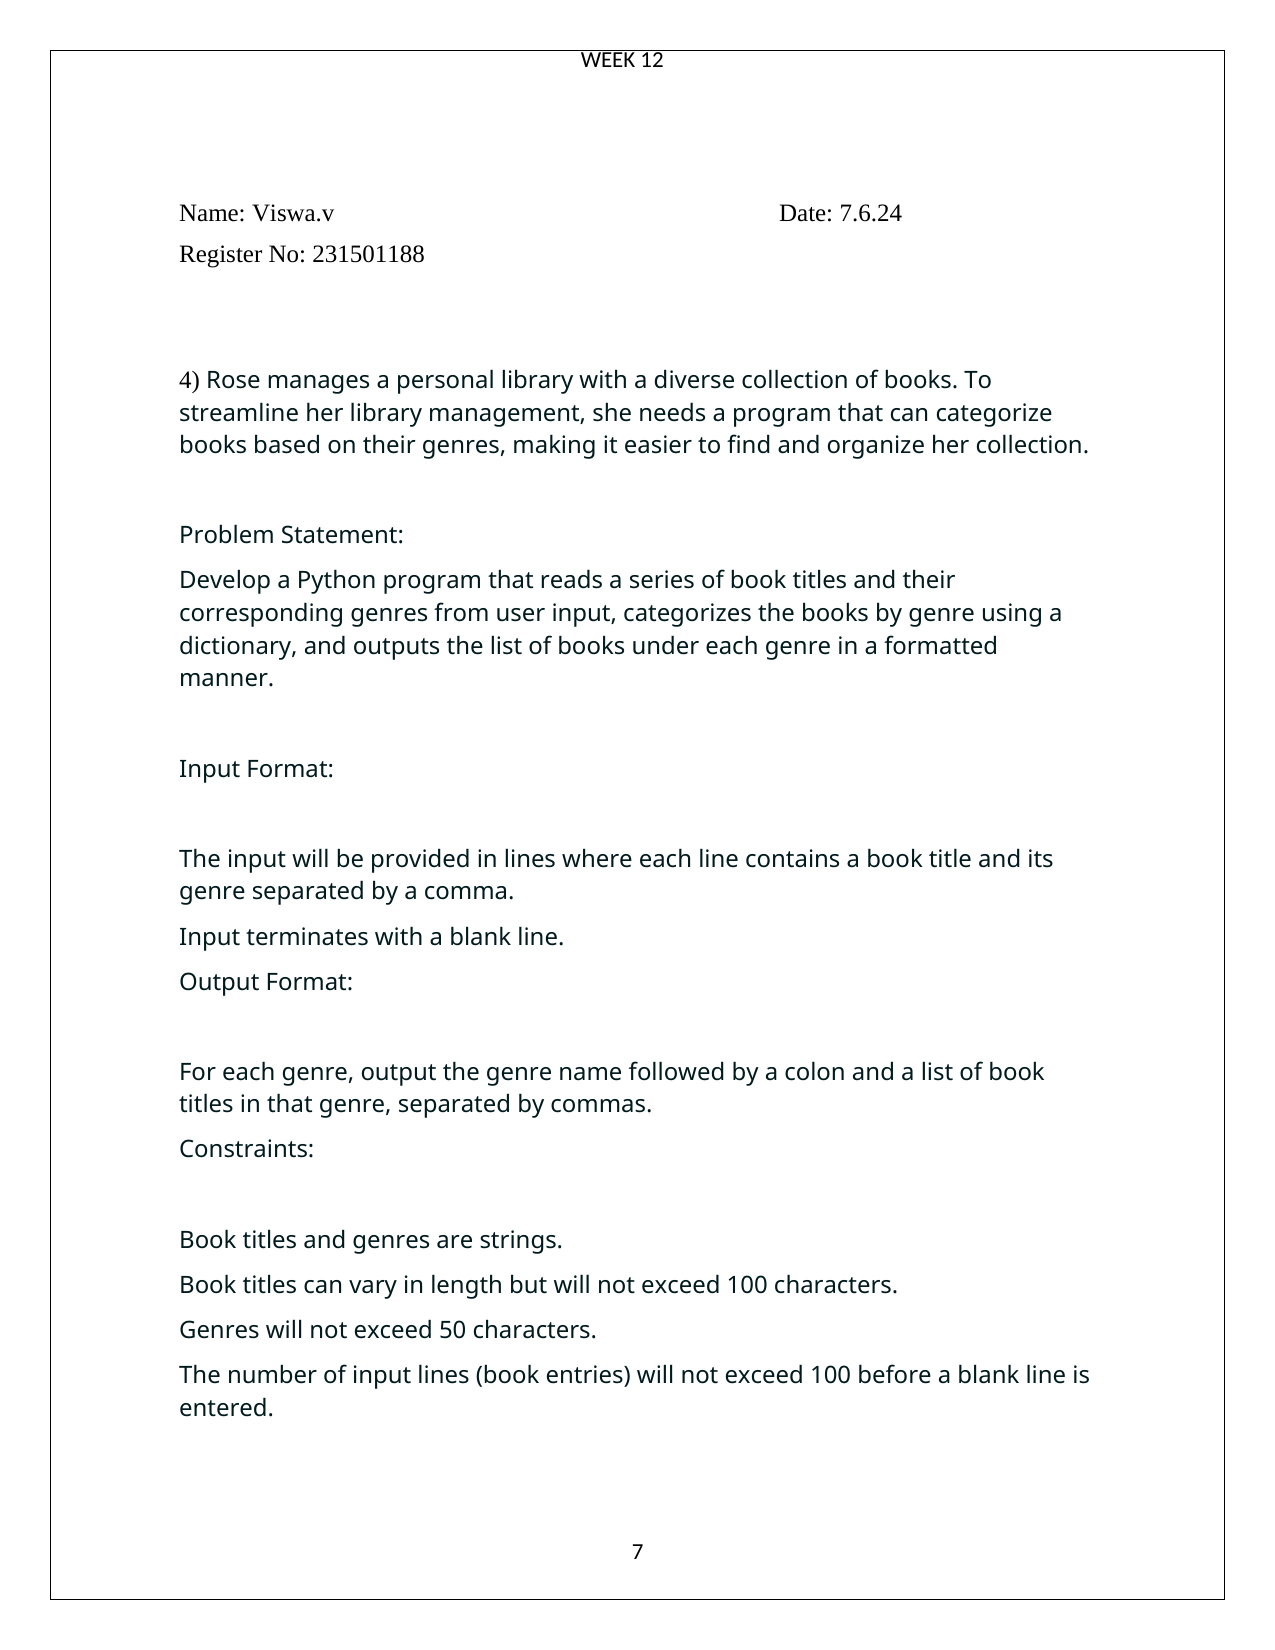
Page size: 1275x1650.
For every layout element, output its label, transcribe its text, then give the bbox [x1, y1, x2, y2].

text Genres will not exceed 50 characters. [179, 1313, 1096, 1345]
text Register No: 231501188 [179, 239, 1096, 268]
text For each genre, output the genre name followed by a colon and a list of book titles in that genre, separated by commas. [179, 1054, 1096, 1120]
text Book titles can vary in length but will not exceed 100 characters. [179, 1268, 1096, 1300]
text The number of input lines (book entries) will not exceed 100 before a blank line is entered. [179, 1358, 1096, 1423]
text Problem Statement: [179, 518, 1096, 551]
text Develop a Python program that reads a series of book titles and their corresponding genres from user input, categorizes the books by genre using a dictionary, and outputs the list of books under each genre in a formatted manner. [179, 563, 1096, 694]
text Name: Viswa.v Date: 7.6.24 [179, 198, 1096, 227]
text Constraints: [179, 1132, 1096, 1165]
text Output Format: [179, 964, 1096, 997]
text Book titles and genres are strings. [179, 1222, 1096, 1255]
text The input will be provided in lines where each line contains a book title and its genre separated by a comma. [179, 842, 1096, 907]
text Input Format: [179, 751, 1096, 784]
text Input terminates with a blank line. [179, 919, 1096, 952]
text 4) Rose manages a personal library with a diverse collection of books. To streamline her library management, she needs a program that can categorize books based on their genres, making it easier to find and organize her collection. [179, 363, 1096, 461]
